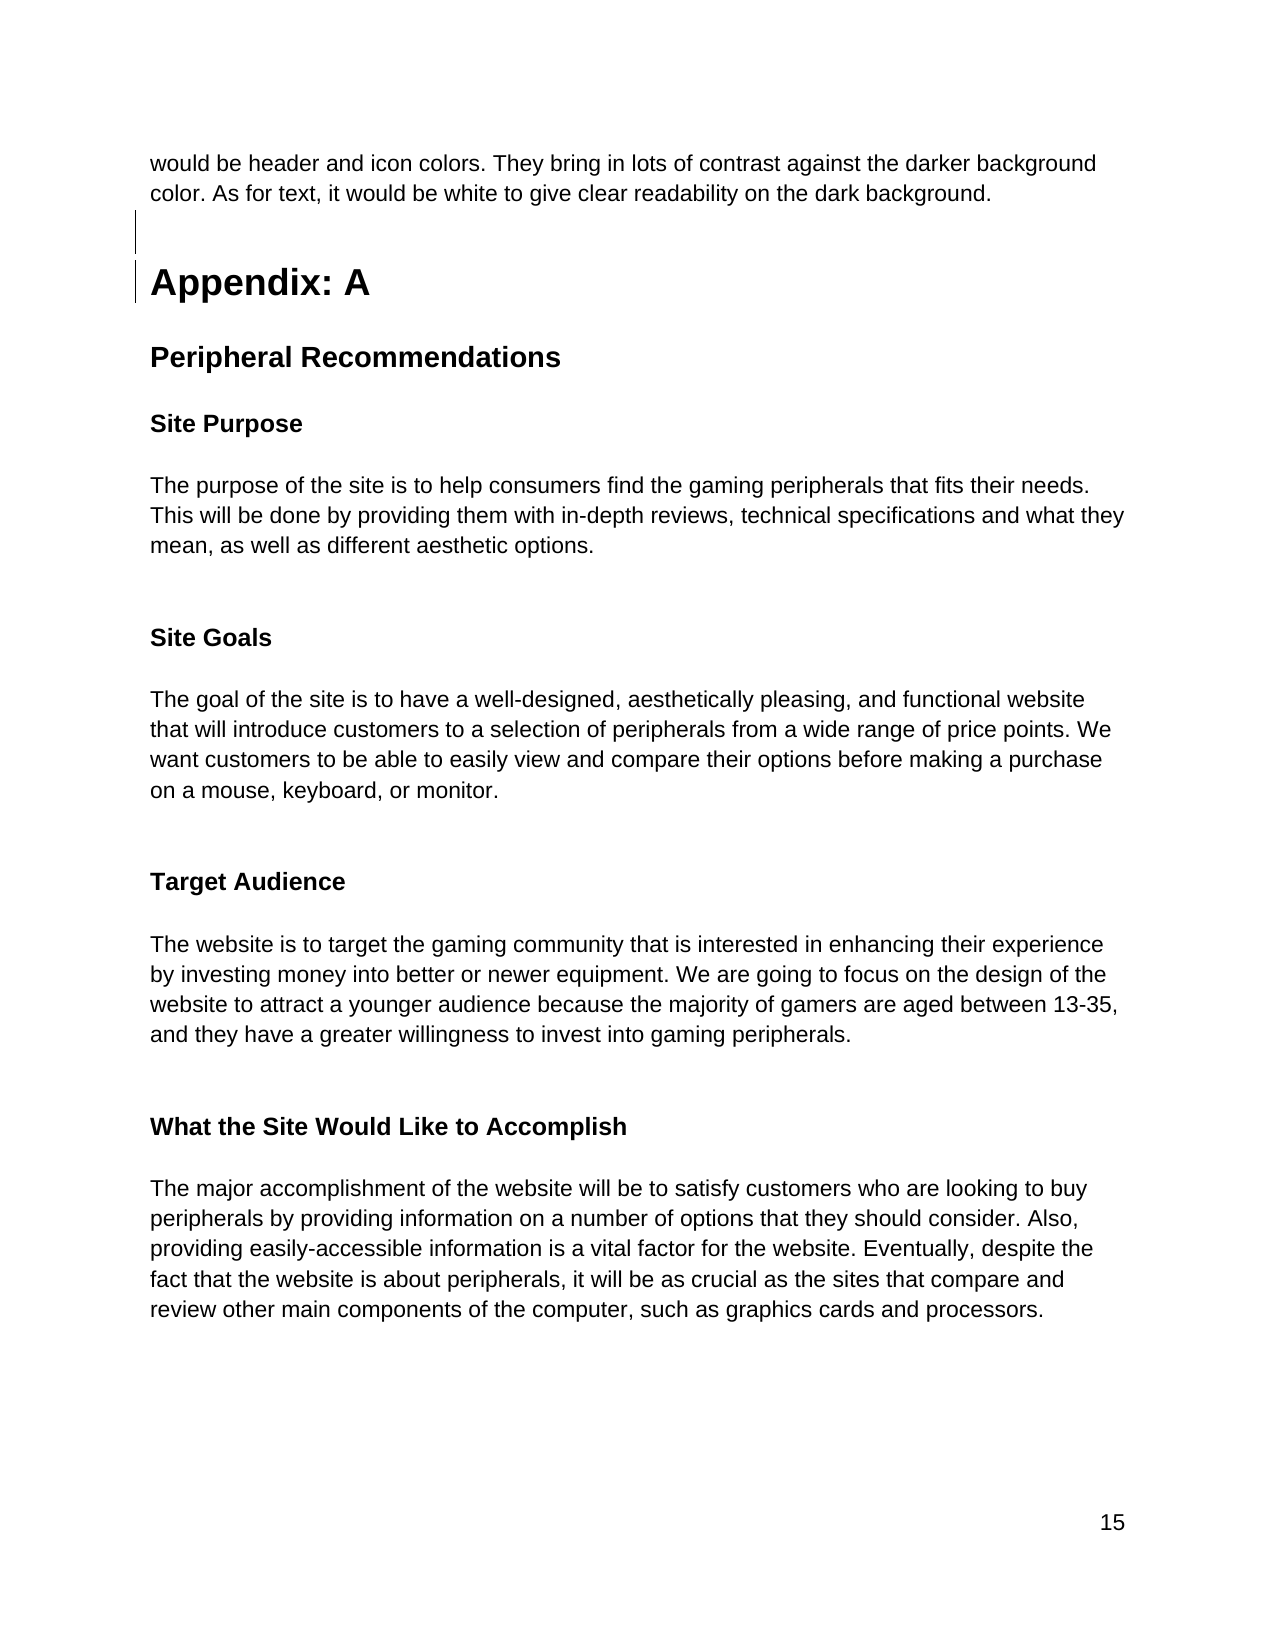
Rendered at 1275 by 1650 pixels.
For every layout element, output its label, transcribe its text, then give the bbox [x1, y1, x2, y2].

text The purpose of the site is to help consumers find the gaming peripherals that fits their needs. This will be done by providing them with in-depth reviews, technical specifications and what they mean, as well as different aesthetic options. [150, 472, 1125, 558]
text The goal of the site is to have a well-designed, aesthetically pleasing, and functional website that will introduce customers to a selection of peripherals from a wide range of price points. We want customers to be able to easily view and compare their options before making a purchase on a mouse, keyboard, or monitor. [150, 686, 1125, 803]
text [150, 150, 1125, 207]
text Appendix: A [150, 260, 1125, 303]
text Site Purpose [150, 408, 1125, 437]
text Site Goals [150, 623, 1125, 652]
text The major accomplishment of the website will be to satisfy customers who are looking to buy peripherals by providing information on a number of options that they should consider. Also, providing easily-accessible information is a vital factor for the website. Eventually, despite the fact that the website is about peripherals, it will be as crucial as the sites that compare and review other main components of the computer, such as graphics cards and processors. [150, 1175, 1125, 1322]
text What the Site Would Like to Accomplish [150, 1112, 1125, 1141]
text Peripheral Recommendations [150, 340, 1125, 373]
text Target Audience [150, 867, 1125, 896]
text The website is to target the gaming community that is interested in enhancing their experience by investing money into better or newer equipment. We are going to focus on the design of the website to attract a younger audience because the majority of gamers are aged between 13-35, and they have a greater willingness to invest into gaming peripherals. [150, 931, 1125, 1047]
